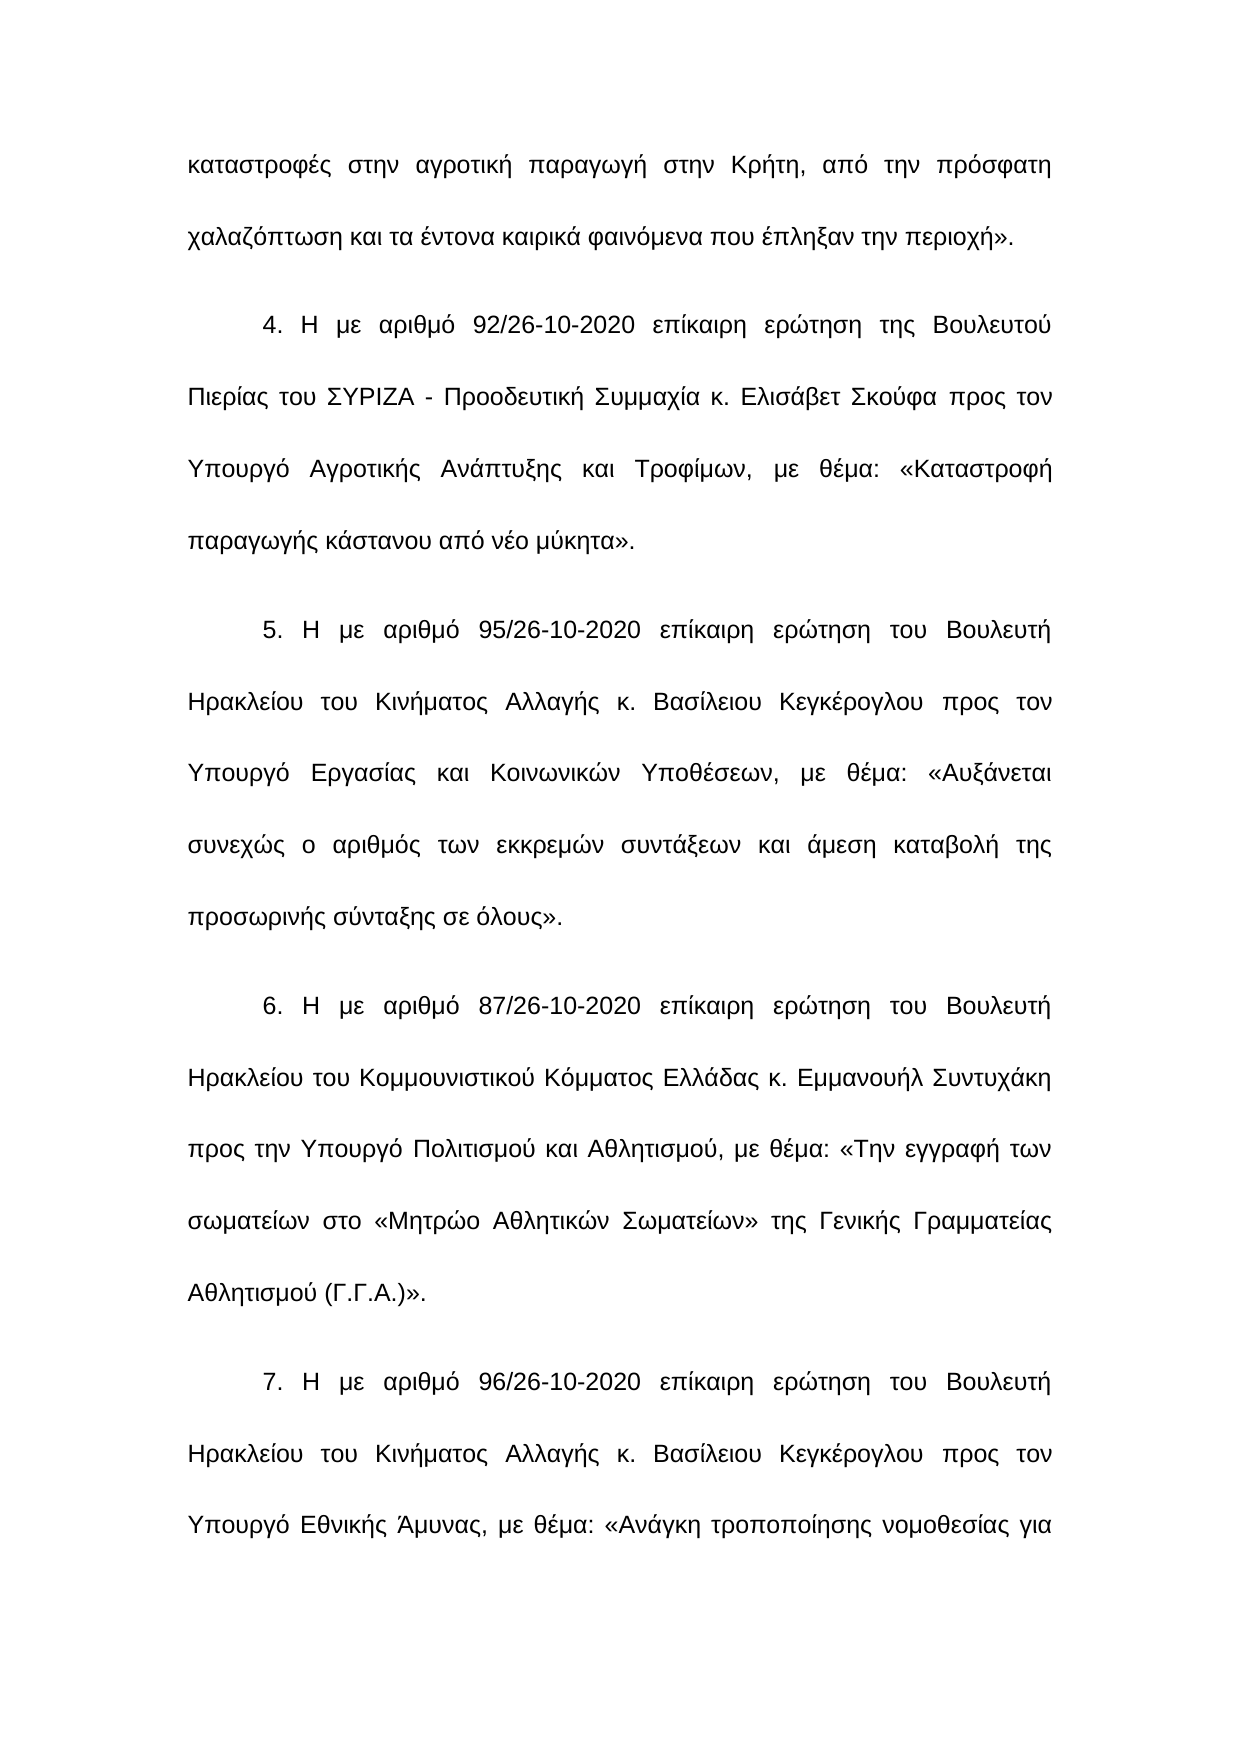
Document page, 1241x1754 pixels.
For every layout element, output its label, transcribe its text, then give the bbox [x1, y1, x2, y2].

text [187, 150, 1053, 251]
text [187, 1367, 1053, 1539]
text 4. Η με αριθμό 92/26-10-2020 επίκαιρη ερώτηση της Βουλευτού Πιερίας του ΣΥΡΙΖΑ - Προοδευτική Συμμαχία κ. Ελισάβετ Σκούφα προς τον Υπουργό Αγροτικής Ανάπτυξης και Τροφίμων, με θέμα: «Καταστροφή παραγωγής κάστανου από νέο μύκητα». [187, 310, 1053, 555]
text 6. Η με αριθμό 87/26-10-2020 επίκαιρη ερώτηση του Βουλευτή Ηρακλείου του Κομμουνιστικού Κόμματος Ελλάδας κ. Εμμανουήλ Συντυχάκη προς την Υπουργό Πολιτισμού και Αθλητισμού, με θέμα: «Την εγγραφή των σωματείων στο «Μητρώο Αθλητικών Σωματείων» της Γενικής Γραμματείας Αθλητισμού (Γ.Γ.Α.)». [187, 991, 1053, 1307]
text 5. Η με αριθμό 95/26-10-2020 επίκαιρη ερώτηση του Βουλευτή Ηρακλείου του Κινήματος Αλλαγής κ. Βασίλειου Κεγκέρογλου προς τον Υπουργό Εργασίας και Κοινωνικών Υποθέσεων, με θέμα: «Αυξάνεται συνεχώς ο αριθμός των εκκρεμών συντάξεων και άμεση καταβολή της προσωρινής σύνταξης σε όλους». [187, 614, 1053, 931]
